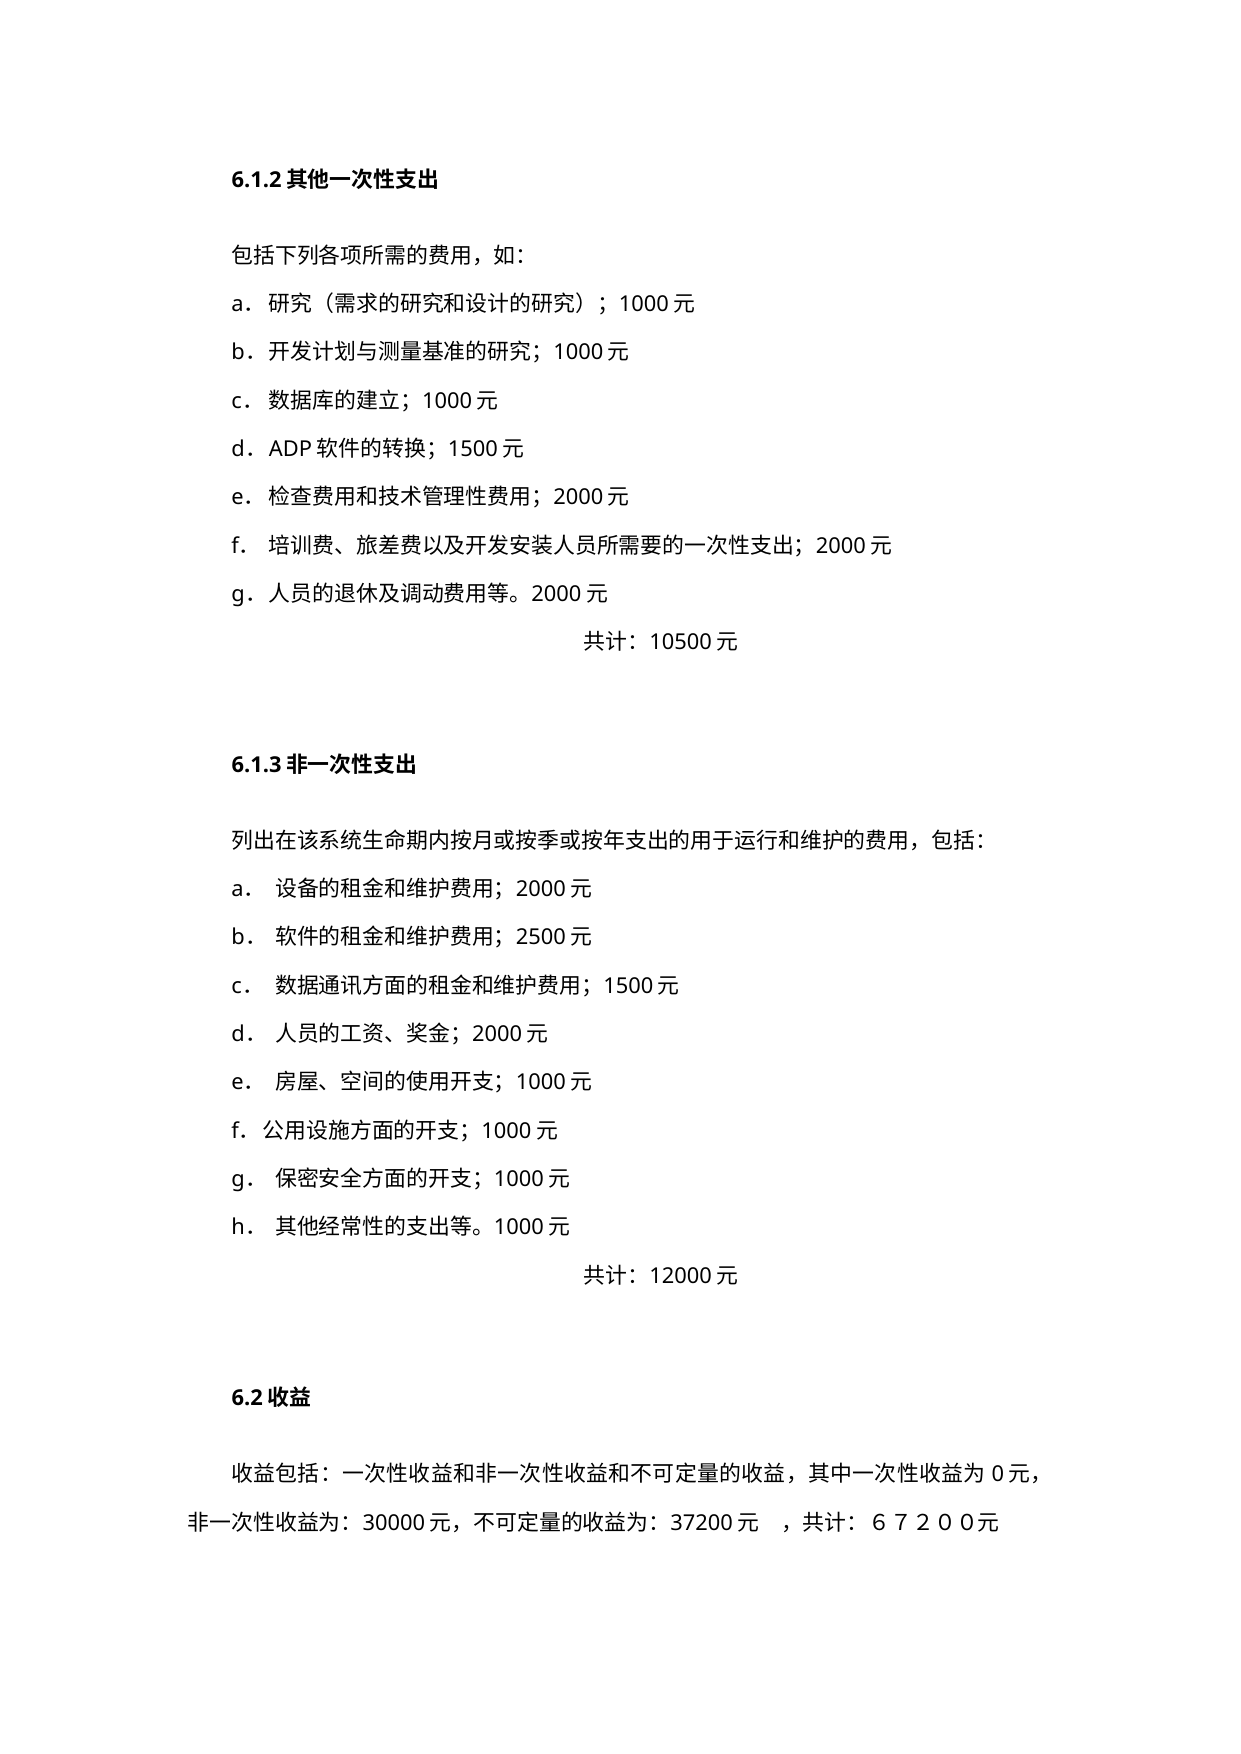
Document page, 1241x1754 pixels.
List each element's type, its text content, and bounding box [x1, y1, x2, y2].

list 研究（需求的研究和设计的研究）；1000元 [187, 286, 1053, 318]
text 收益包括：一次性收益和非一次性收益和不可定量的收益，其中一次性收益为0元，非一次性收益为：30000元，不可定量的收益为：37200元 ，共计：６７２００元 [187, 1456, 1053, 1537]
list 房屋、空间的使用开支；1000元 [187, 1064, 1053, 1096]
text 列出在该系统生命期内按月或按季或按年支出的用于运行和维护的费用，包括： [187, 822, 1053, 855]
list 设备的租金和维护费用；2000元 [187, 871, 1053, 903]
list 开发计划与测量基准的研究；1000元 [187, 334, 1053, 367]
subtitle 6.1.2其他一次性支出 [187, 162, 1053, 194]
list 人员的退休及调动费用等。2000元 [187, 576, 1053, 608]
list 数据库的建立；1000元 [187, 382, 1053, 415]
list 公用设施方面的开支；1000元 [187, 1112, 1053, 1145]
list 数据通讯方面的租金和维护费用；1500元 [187, 967, 1053, 1000]
subtitle 6.2收益 [187, 1380, 1053, 1413]
list ADP软件的转换；1500元 [187, 431, 1053, 463]
list 其他经常性的支出等。1000元 [187, 1209, 1053, 1241]
subtitle 6.1.3非一次性支出 [187, 747, 1053, 779]
list 保密安全方面的开支；1000元 [187, 1161, 1053, 1193]
list 检查费用和技术管理性费用；2000元 [187, 479, 1053, 512]
list 培训费、旅差费以及开发安装人员所需要的一次性支出；2000元 [187, 527, 1053, 560]
list 软件的租金和维护费用；2500元 [187, 919, 1053, 951]
text 包括下列各项所需的费用，如： [187, 237, 1053, 270]
list 共计：12000元 [225, 1257, 1053, 1290]
list 共计：10500元 [225, 624, 1053, 657]
list 人员的工资、奖金；2000元 [187, 1016, 1053, 1048]
